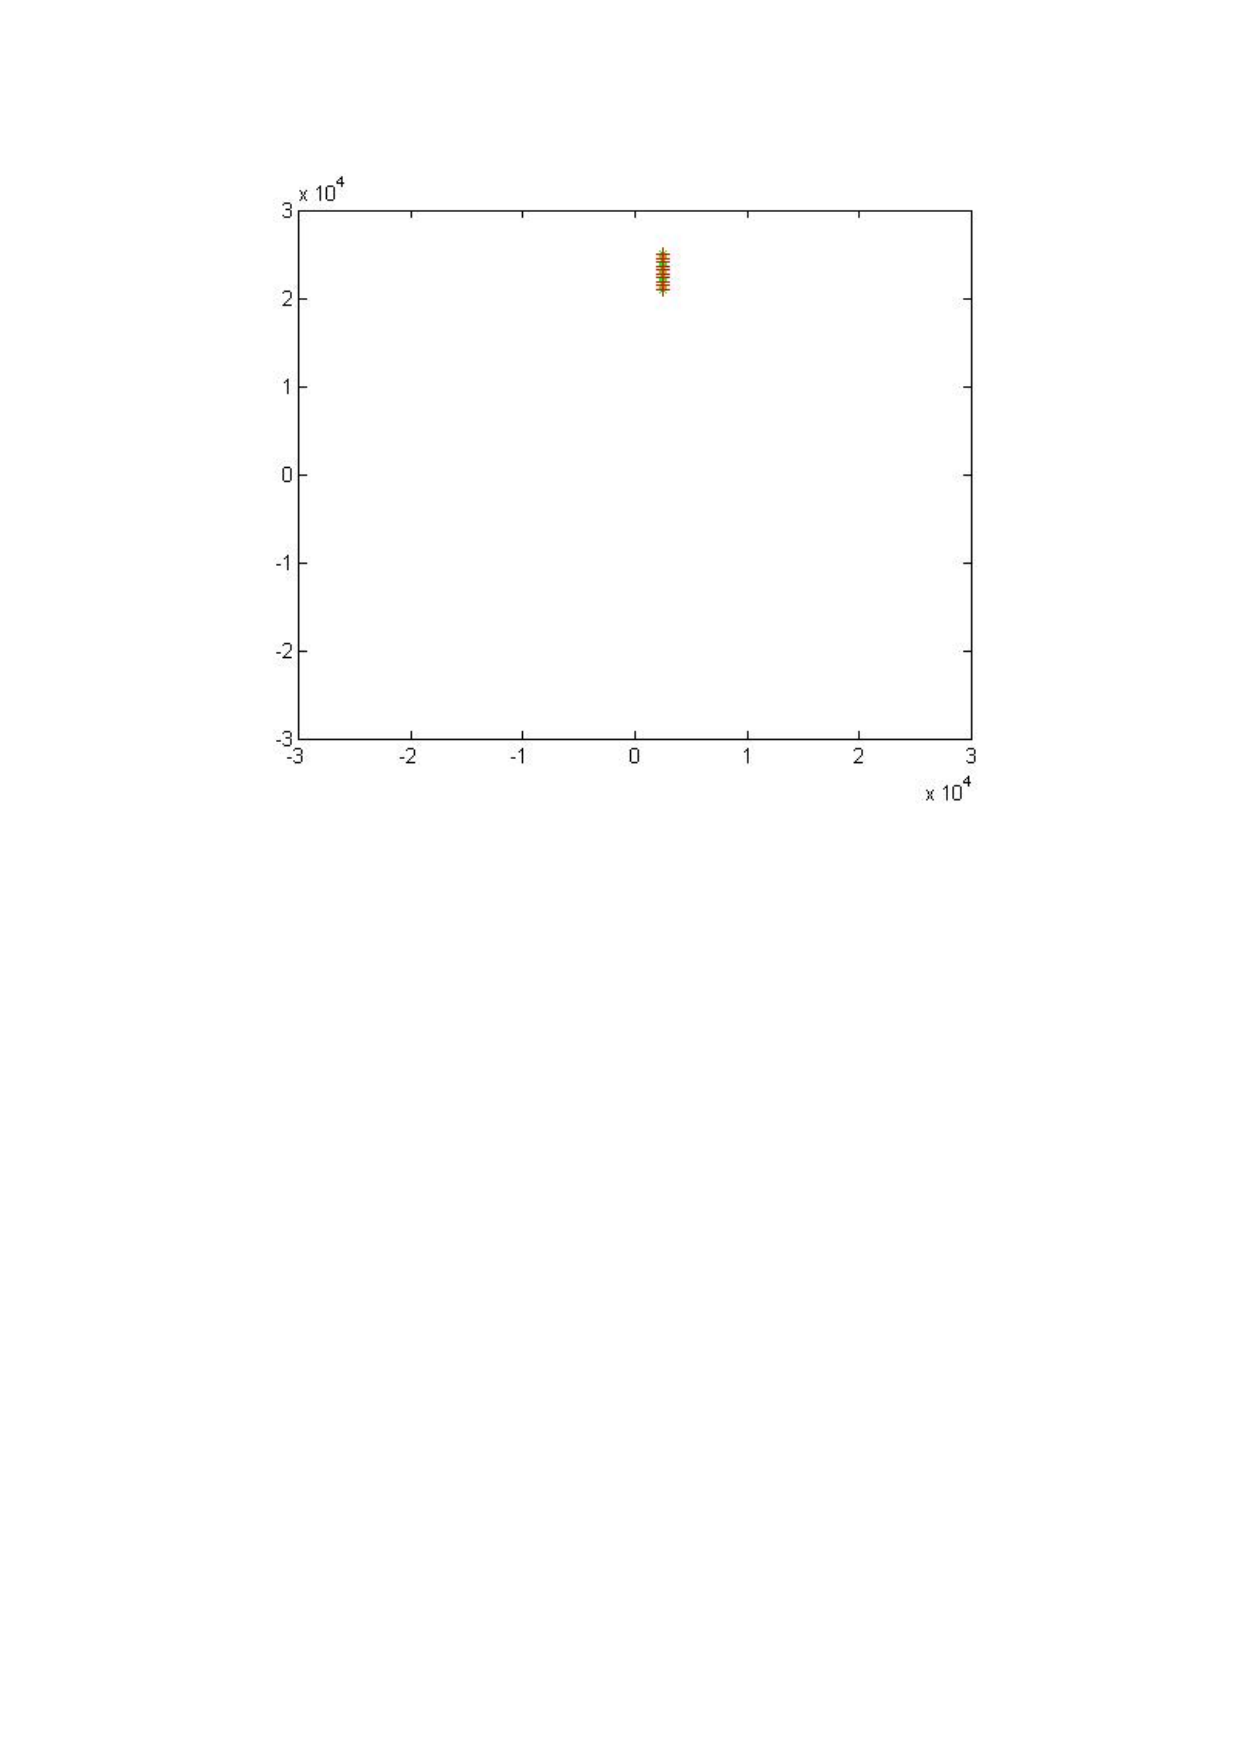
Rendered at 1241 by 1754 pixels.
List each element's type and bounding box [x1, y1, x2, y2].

picture [187, 162, 1053, 810]
